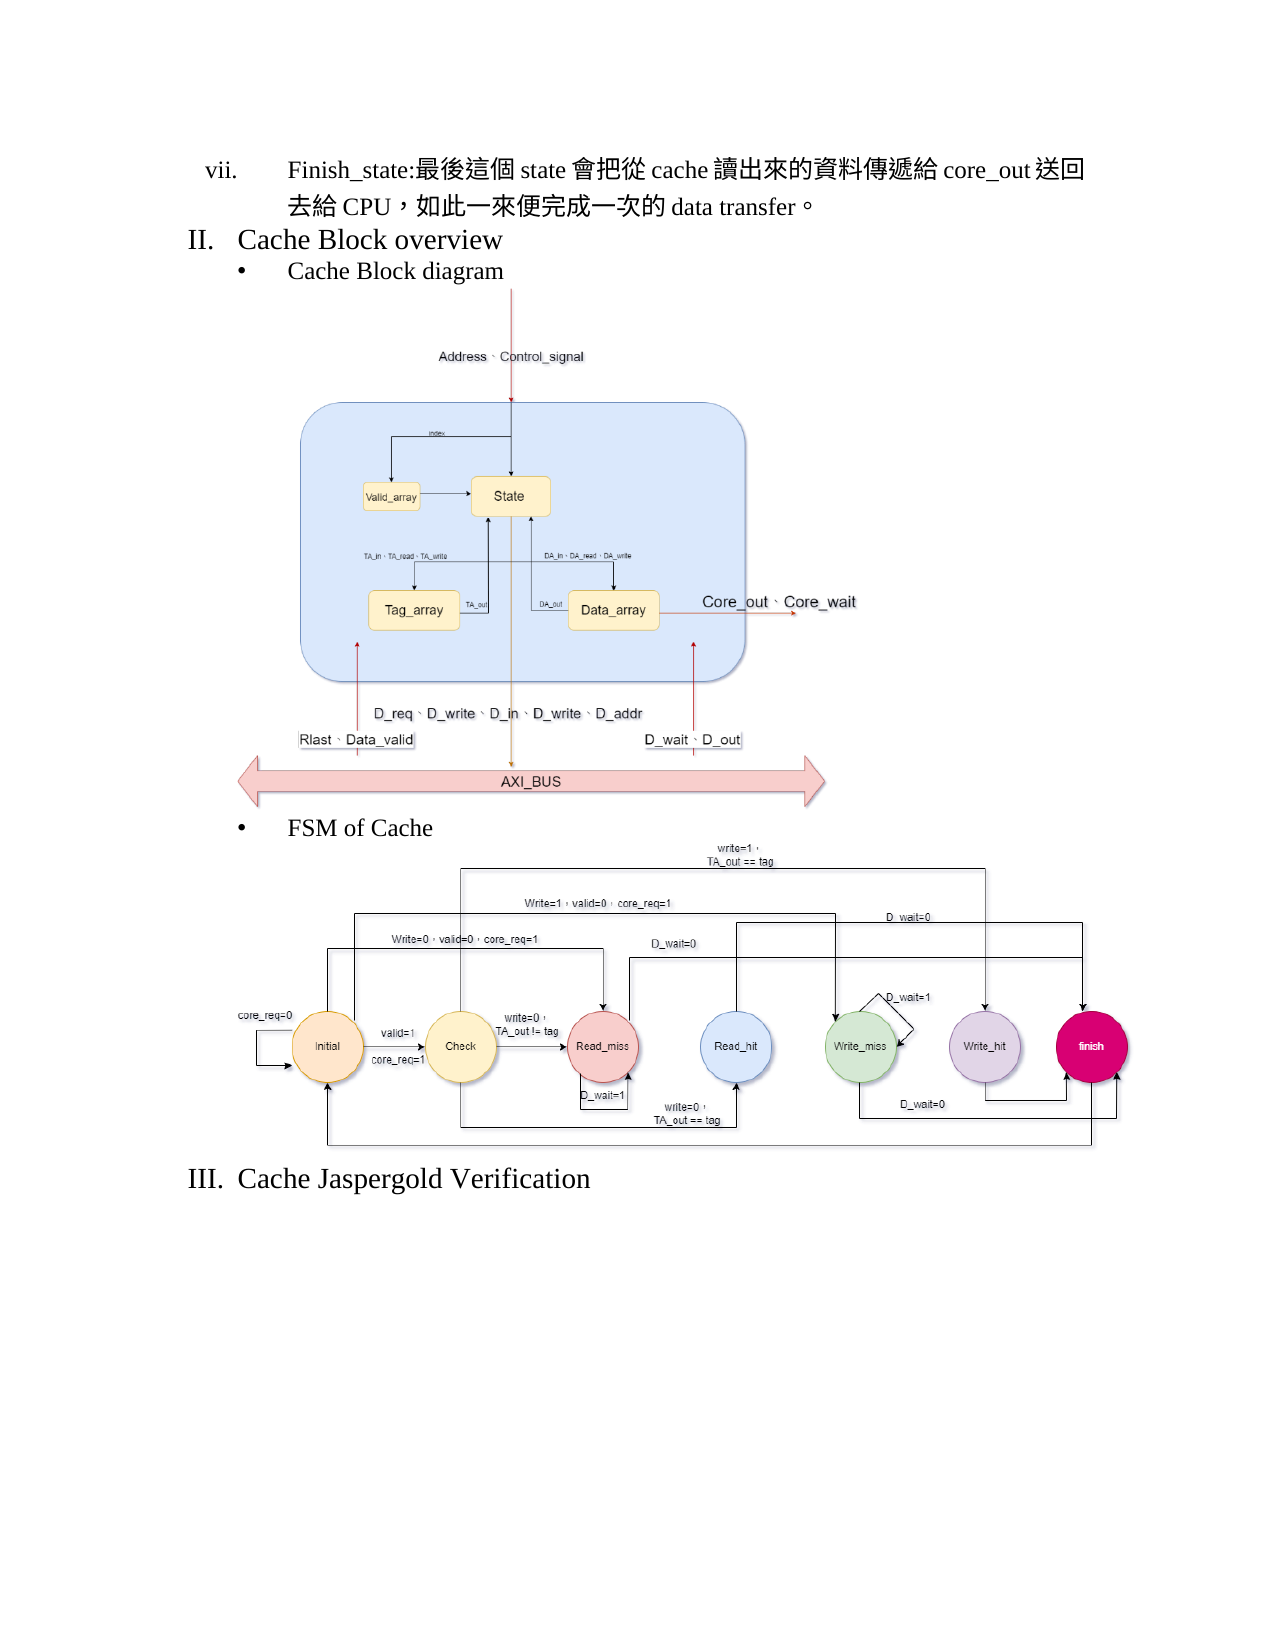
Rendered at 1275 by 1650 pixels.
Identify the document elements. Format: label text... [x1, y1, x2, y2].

list FSM of Cache [237, 813, 1087, 841]
list Cache Block overview [187, 222, 1087, 256]
picture [237, 841, 1137, 1162]
list Cache Jaspergold Verification [187, 1161, 1087, 1195]
list Cache Block diagram [237, 256, 1087, 285]
picture [237, 284, 865, 813]
list Finish_state:最後這個state會把從cache讀出來的資料傳遞給core_out送回去給CPU，如此一來便完成一次的data transfer。 [237, 150, 1087, 222]
